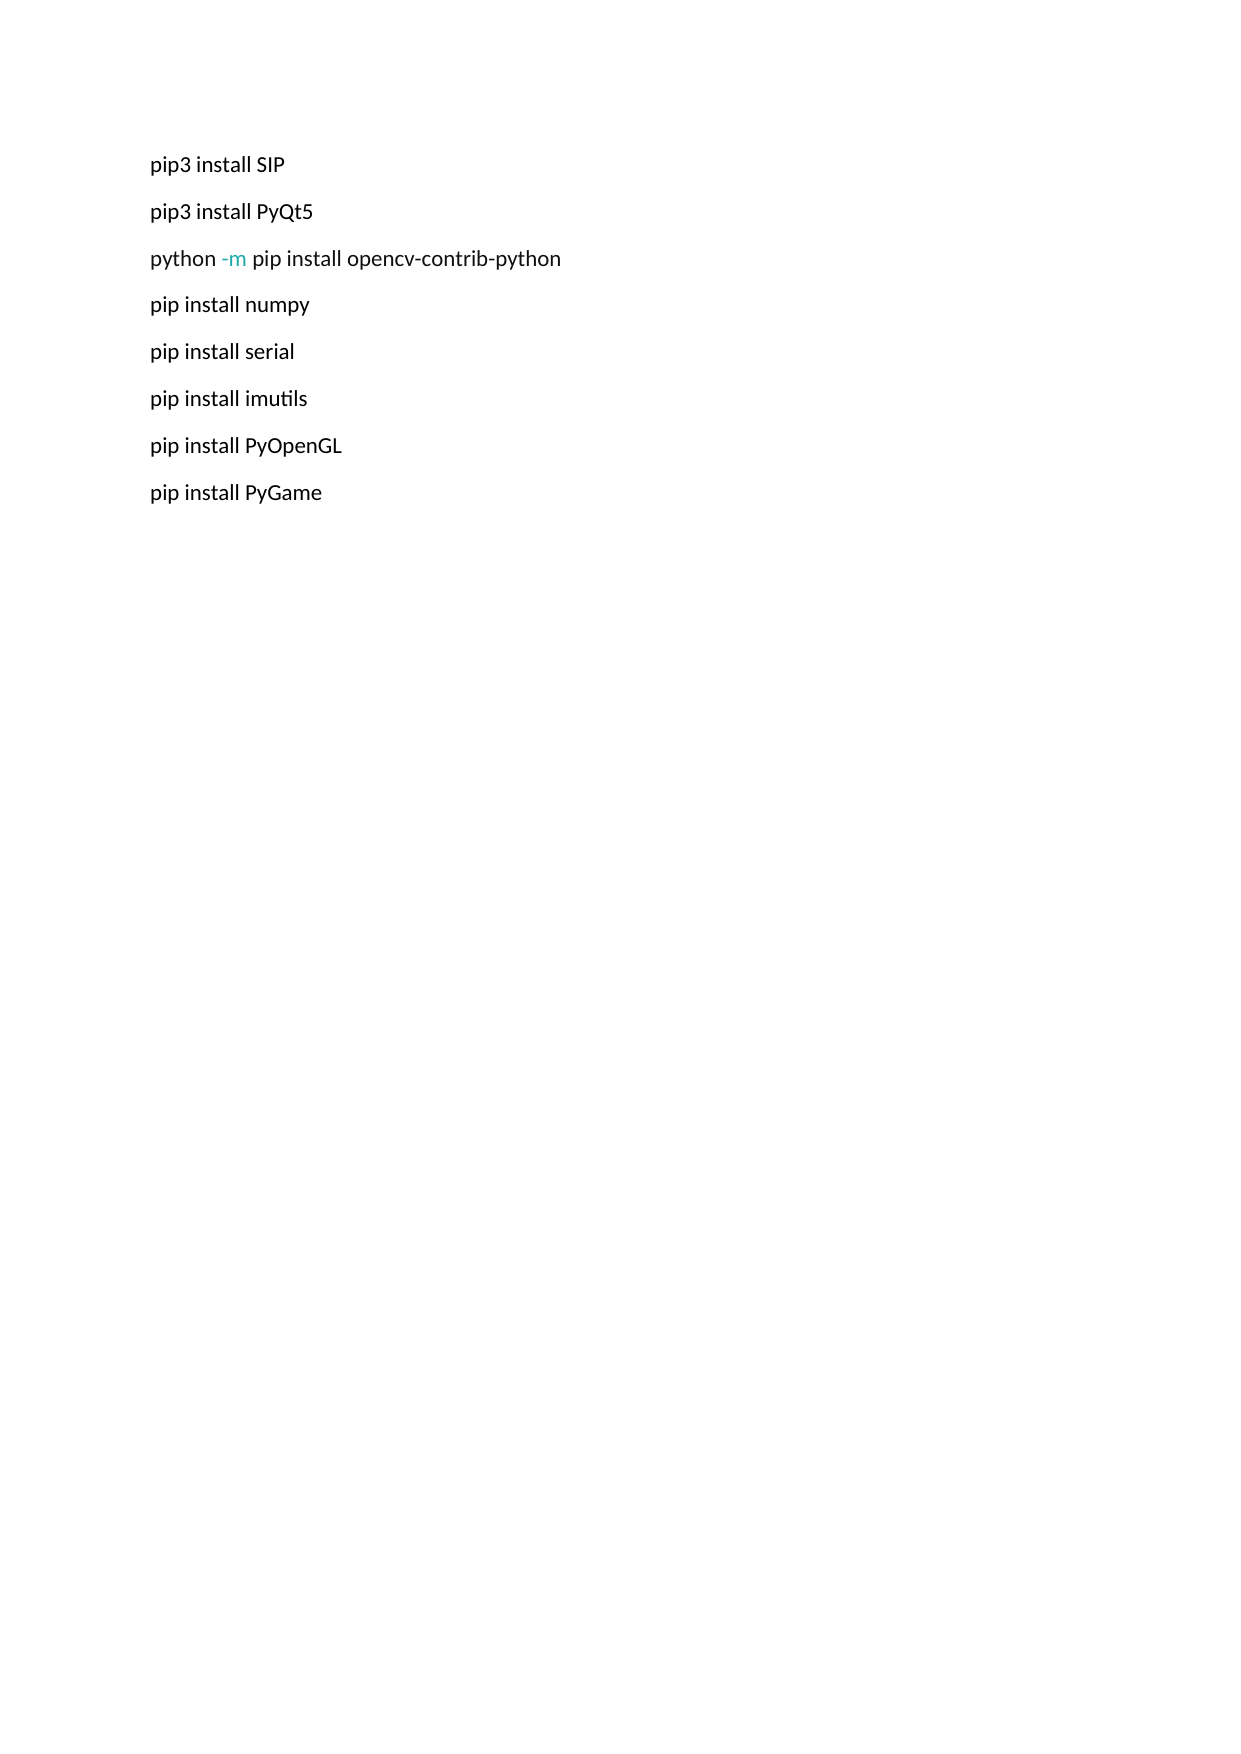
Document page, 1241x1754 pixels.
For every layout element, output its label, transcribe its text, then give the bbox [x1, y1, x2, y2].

text pip install PyGame [150, 478, 1090, 506]
text pip install numpy [150, 291, 1090, 319]
text pip3 install PyQt5 [150, 197, 1090, 225]
text pip install serial [150, 337, 1090, 366]
text python -m pip install opencv-contrib-python [150, 244, 1090, 272]
text pip install imutils [150, 384, 1090, 412]
text pip3 install SIP [150, 150, 1090, 178]
text pip install PyOpenGL [150, 431, 1090, 459]
